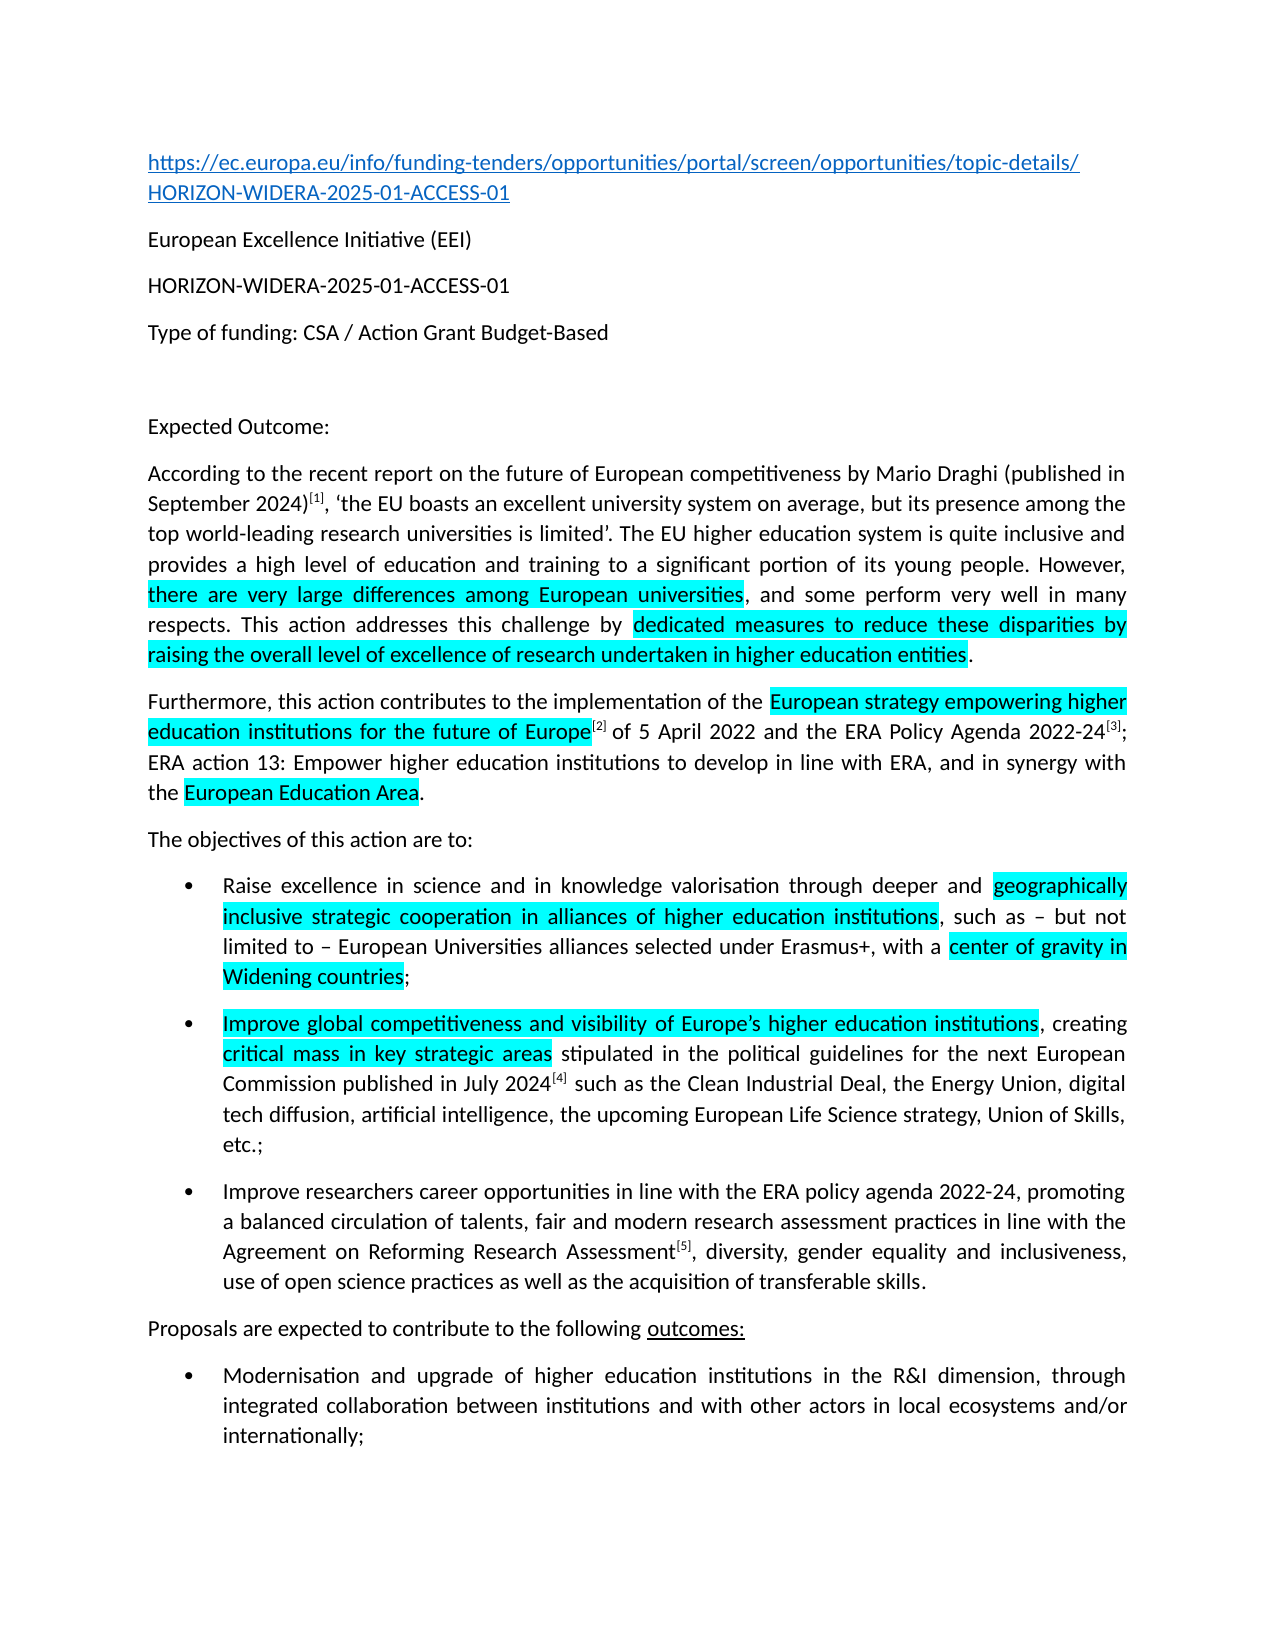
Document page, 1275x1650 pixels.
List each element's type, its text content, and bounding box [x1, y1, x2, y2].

text European Excellence Initiative (EEI) [148, 225, 1127, 253]
text Furthermore, this action contributes to the implementation of the European strategy empowering higher education institutions for the future of Europe[2] of 5 April 2022 and the ERA Policy Agenda 2022-24[3]; ERA action 13: Empower higher education institutions to develop in line with ERA, and in synergy with the European Education Area. [148, 687, 1127, 806]
list Improve researchers career opportunities in line with the ERA policy agenda 2022-24, promoting a balanced circulation of talents, fair and modern research assessment practices in line with the Agreement on Reforming Research Assessment[5], diversity, gender equality and inclusiveness, use of open science practices as well as the acquisition of transferable skills. [185, 1177, 1127, 1296]
text https://ec.europa.eu/info/funding-tenders/opportunities/portal/screen/opportunities/topic-details/HORIZON-WIDERA-2025-01-ACCESS-01 [148, 148, 1127, 206]
text Proposals are expected to contribute to the following outcomes: [148, 1314, 1127, 1342]
text The objectives of this action are to: [148, 825, 1127, 853]
text Expected Outcome: [148, 412, 1127, 440]
list Raise excellence in science and in knowledge valorisation through deeper and geographically inclusive strategic cooperation in alliances of higher education institutions, such as – but not limited to – European Universities alliances selected under Erasmus+, with a center of gravity in Widening countries; [185, 872, 1127, 990]
text Type of funding: CSA / Action Grant Budget-Based [148, 318, 1127, 347]
text According to the recent report on the future of European competitiveness by Mario Draghi (published in September 2024)[1], ‘the EU boasts an excellent university system on average, but its presence among the top world-leading research universities is limited’. The EU higher education system is quite inclusive and provides a high level of education and training to a significant portion of its young people. However, there are very large differences among European universities, and some perform very well in many respects. This action addresses this challenge by dedicated measures to reduce these disparities by raising the overall level of excellence of research undertaken in higher education entities. [148, 459, 1127, 668]
list Improve global competitiveness and visibility of Europe’s higher education institutions, creating critical mass in key strategic areas stipulated in the political guidelines for the next European Commission published in July 2024[4] such as the Clean Industrial Deal, the Energy Union, digital tech diffusion, artificial intelligence, the upcoming European Life Science strategy, Union of Skills, etc.; [185, 1009, 1127, 1158]
text HORIZON-WIDERA-2025-01-ACCESS-01 [148, 272, 1127, 300]
list Modernisation and upgrade of higher education institutions in the R&I dimension, through integrated collaboration between institutions and with other actors in local ecosystems and/or internationally; [185, 1361, 1127, 1450]
